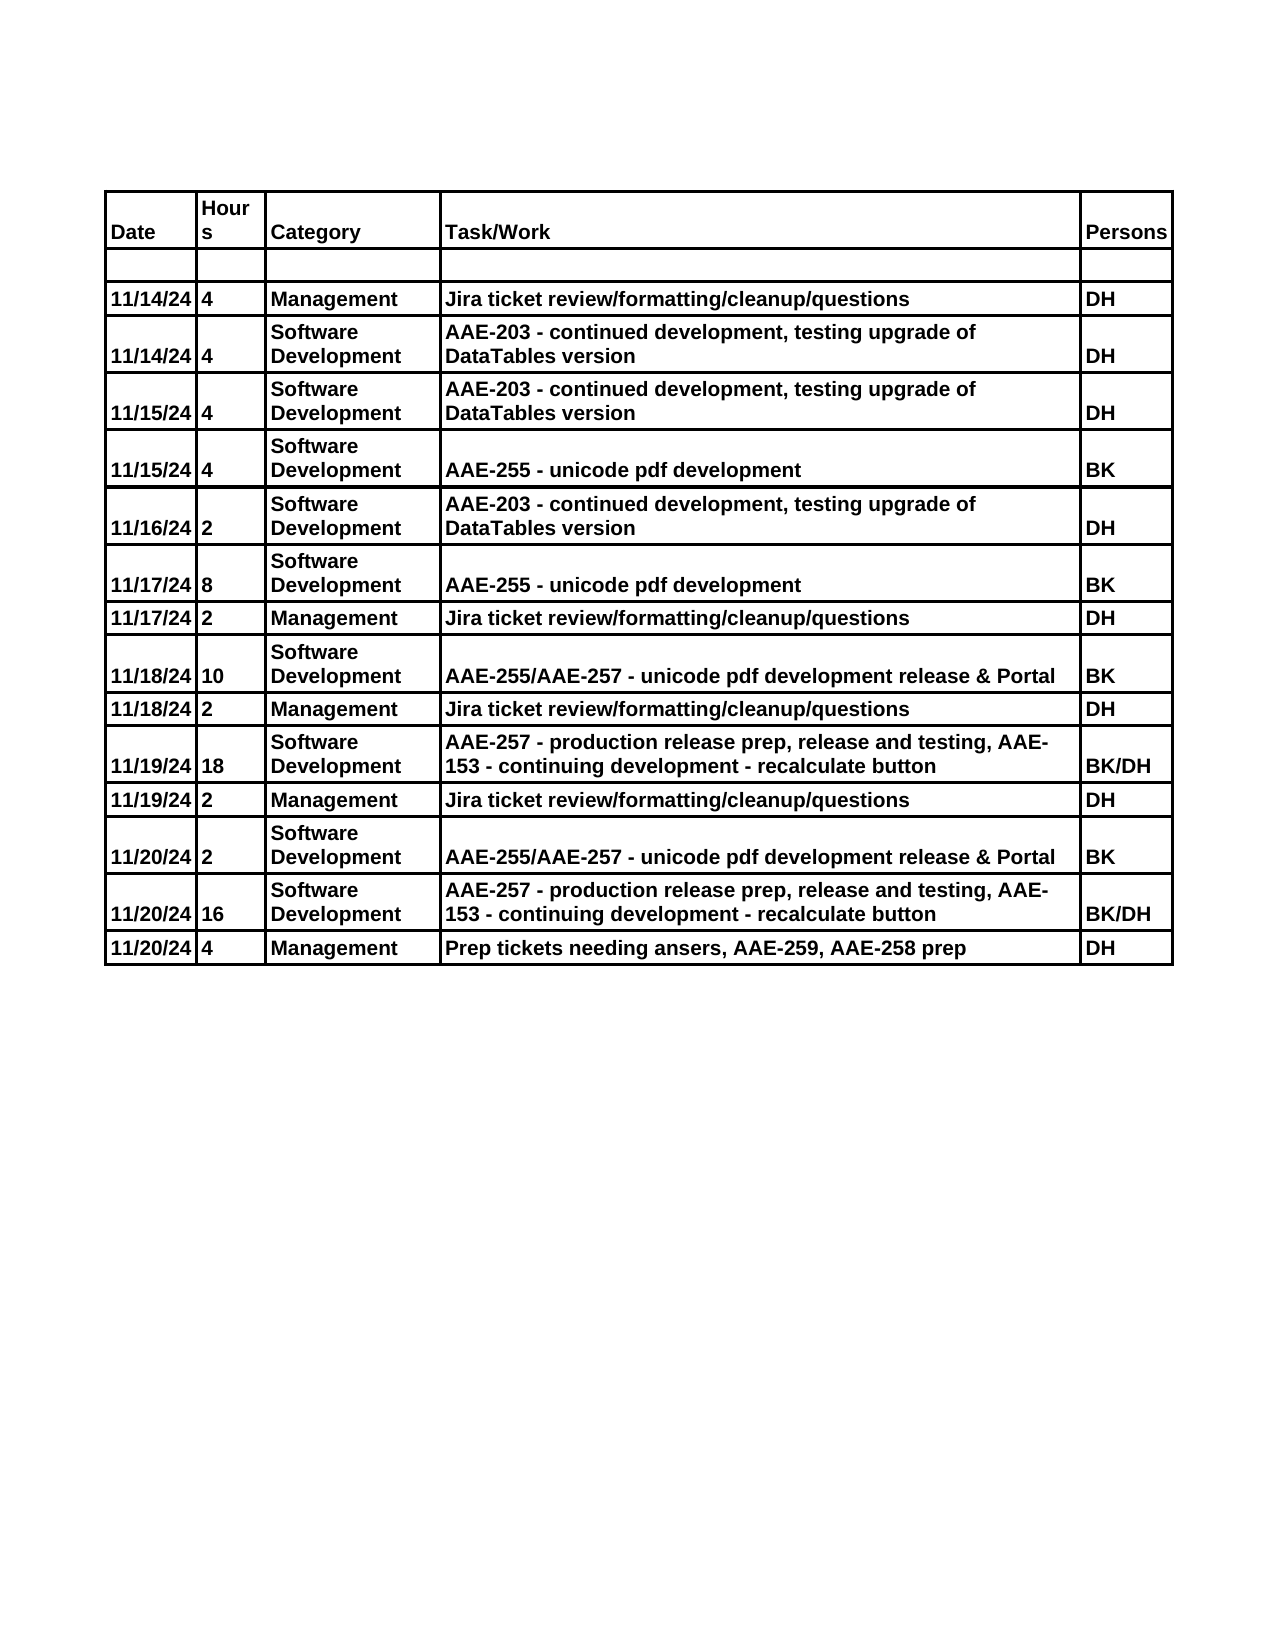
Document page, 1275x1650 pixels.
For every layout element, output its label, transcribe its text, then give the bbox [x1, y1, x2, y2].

table_cell 2 [198, 489, 264, 543]
table_cell Management [267, 932, 439, 962]
table_cell 11/14/24 [107, 317, 195, 371]
table_cell BK [1082, 636, 1171, 691]
table_cell Software Development [267, 431, 439, 485]
table_cell DH [1082, 694, 1171, 724]
table_cell AAE-255 - unicode pdf development [442, 546, 1079, 600]
table_cell 11/16/24 [107, 489, 195, 543]
table_cell 16 [198, 875, 264, 929]
table_cell Software Development [267, 818, 439, 872]
table_cell [198, 250, 264, 280]
table_cell DH [1082, 784, 1171, 814]
table_cell Software Development [267, 875, 439, 929]
table_cell AAE-203 - continued development, testing upgrade of DataTables version [442, 374, 1079, 428]
table_cell Jira ticket review/formatting/cleanup/questions [442, 283, 1079, 313]
table_cell Software Development [267, 489, 439, 543]
table_cell Jira ticket review/formatting/cleanup/questions [442, 603, 1079, 633]
table_cell 8 [198, 546, 264, 600]
table_cell AAE-255/AAE-257 - unicode pdf development release & Portal [442, 818, 1079, 872]
table_cell 4 [198, 317, 264, 371]
table_cell 11/20/24 [107, 932, 195, 962]
table_cell DH [1082, 374, 1171, 428]
table_cell Software Development [267, 727, 439, 781]
table_cell 11/17/24 [107, 546, 195, 600]
table_cell Prep tickets needing ansers, AAE-259, AAE-258 prep [442, 932, 1079, 962]
table_cell 10 [198, 636, 264, 691]
table_cell 2 [198, 784, 264, 814]
table_cell 2 [198, 818, 264, 872]
table_cell DH [1082, 932, 1171, 962]
table_cell Software Development [267, 317, 439, 371]
table_cell 11/20/24 [107, 818, 195, 872]
table_cell [107, 250, 195, 280]
table_cell 11/18/24 [107, 636, 195, 691]
table_cell Management [267, 603, 439, 633]
table_cell DH [1082, 283, 1171, 313]
table_cell 2 [198, 603, 264, 633]
table_cell 11/14/24 [107, 283, 195, 313]
table_cell 4 [198, 932, 264, 962]
table_cell Management [267, 283, 439, 313]
table_cell Software Development [267, 374, 439, 428]
table_cell 11/19/24 [107, 784, 195, 814]
table_cell AAE-257 - production release prep, release and testing, AAE-153 - continuing development - recalculate button [442, 875, 1079, 929]
table_header Date [107, 193, 195, 247]
table_header Task/Work [442, 193, 1079, 247]
table_cell Software Development [267, 546, 439, 600]
table_cell Jira ticket review/formatting/cleanup/questions [442, 694, 1079, 724]
table_cell Software Development [267, 636, 439, 691]
table_cell 11/15/24 [107, 374, 195, 428]
table_cell AAE-257 - production release prep, release and testing, AAE-153 - continuing development - recalculate button [442, 727, 1079, 781]
table_cell BK [1082, 431, 1171, 485]
table_cell Management [267, 694, 439, 724]
table_cell Management [267, 784, 439, 814]
table_cell BK [1082, 818, 1171, 872]
table_cell 4 [198, 283, 264, 313]
table_cell 11/20/24 [107, 875, 195, 929]
table_cell BK/DH [1082, 727, 1171, 781]
table_cell BK [1082, 546, 1171, 600]
table_cell [442, 250, 1079, 280]
table_header Hours [198, 193, 264, 247]
table_cell DH [1082, 603, 1171, 633]
table_cell 4 [198, 431, 264, 485]
table_cell [1082, 250, 1171, 280]
table_cell BK/DH [1082, 875, 1171, 929]
table_cell AAE-255/AAE-257 - unicode pdf development release & Portal [442, 636, 1079, 691]
table_cell DH [1082, 489, 1171, 543]
table_cell 18 [198, 727, 264, 781]
table_cell AAE-203 - continued development, testing upgrade of DataTables version [442, 489, 1079, 543]
table_cell 11/17/24 [107, 603, 195, 633]
table_cell DH [1082, 317, 1171, 371]
table_cell AAE-255 - unicode pdf development [442, 431, 1079, 485]
table_header Category [267, 193, 439, 247]
table_cell [267, 250, 439, 280]
table_cell 11/15/24 [107, 431, 195, 485]
table_cell 11/18/24 [107, 694, 195, 724]
table_cell Jira ticket review/formatting/cleanup/questions [442, 784, 1079, 814]
table_cell AAE-203 - continued development, testing upgrade of DataTables version [442, 317, 1079, 371]
table_cell 11/19/24 [107, 727, 195, 781]
table_cell 2 [198, 694, 264, 724]
table_header Persons [1082, 193, 1171, 247]
table_cell 4 [198, 374, 264, 428]
